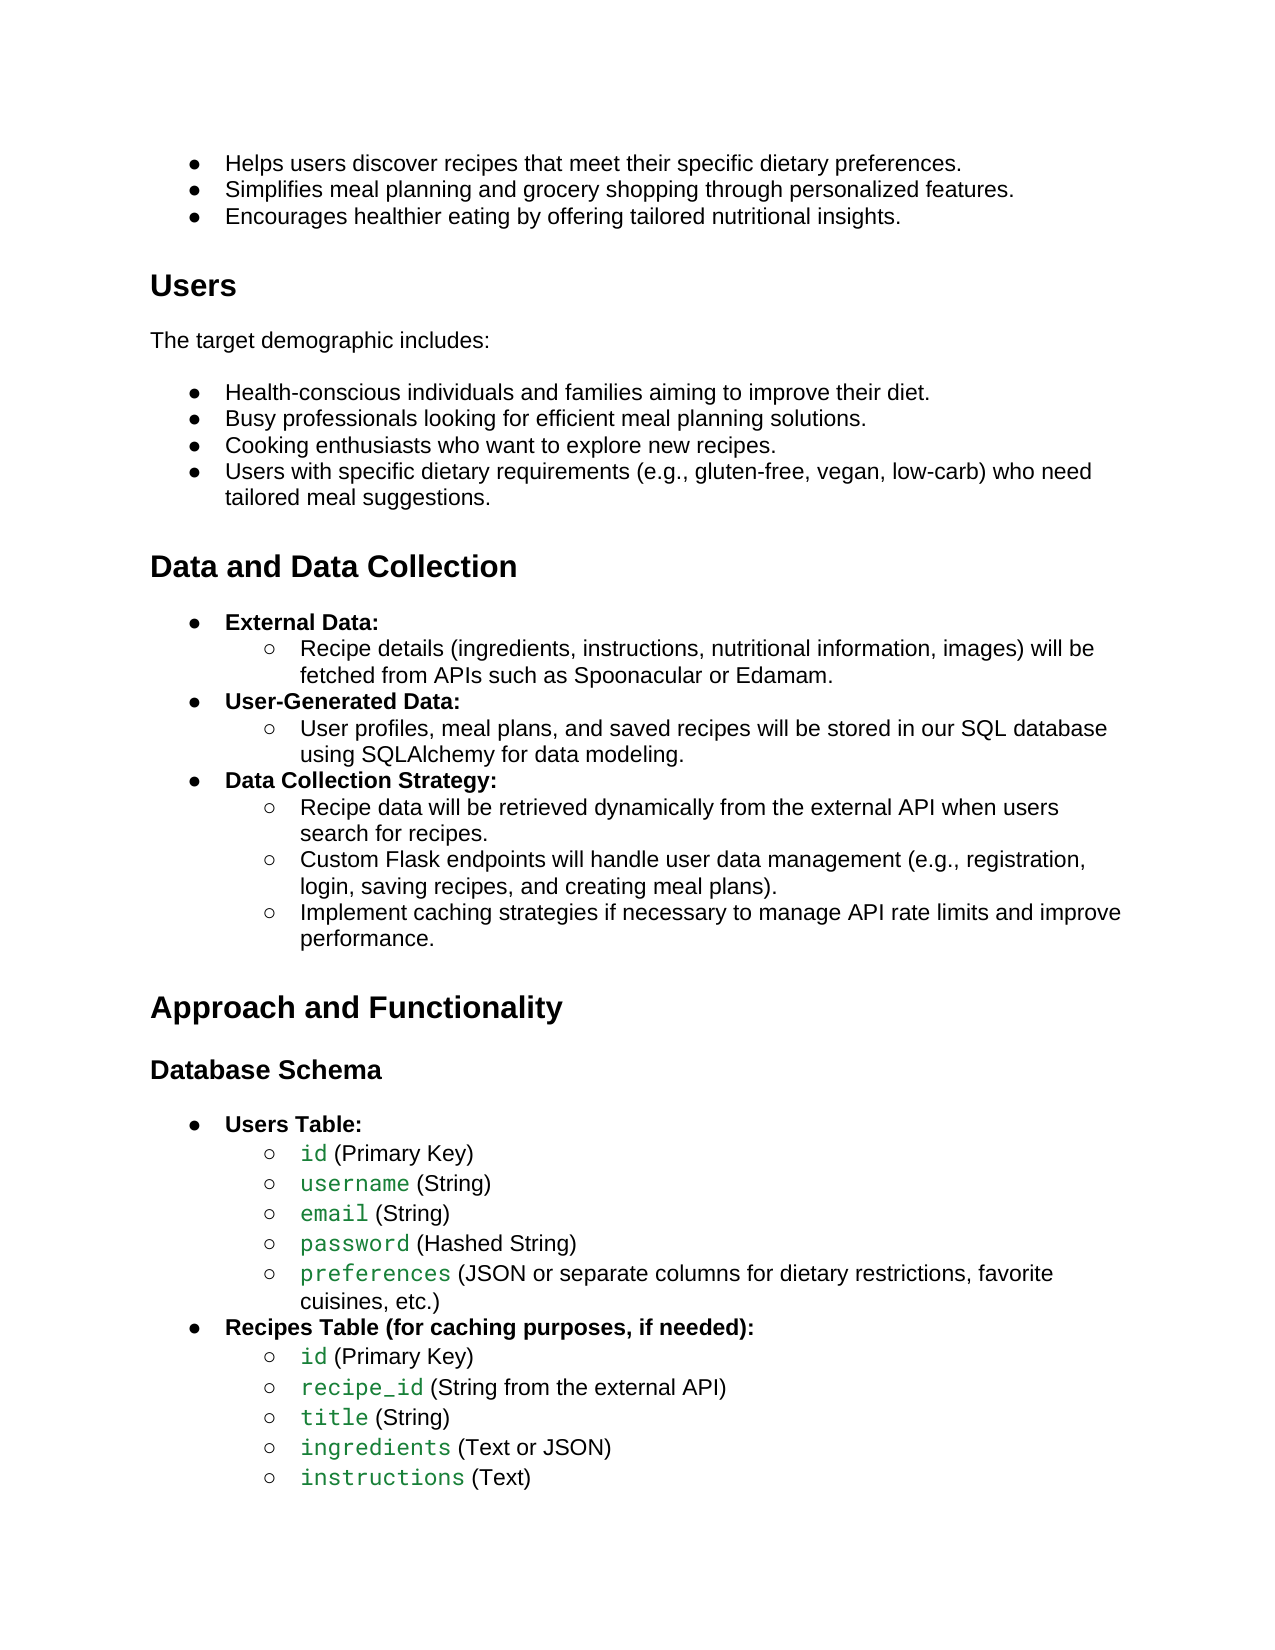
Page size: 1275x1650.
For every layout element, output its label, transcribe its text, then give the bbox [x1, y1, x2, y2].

list id (Primary Key) [262, 1137, 1125, 1167]
list Simplifies meal planning and grocery shopping through personalized features. [187, 176, 1125, 203]
list Helps users discover recipes that meet their specific dietary preferences. [187, 150, 1125, 176]
list Users with specific dietary requirements (e.g., gluten-free, vegan, low-carb) who need tailored meal suggestions. [187, 458, 1125, 511]
list id (Primary Key) [262, 1341, 1125, 1371]
subtitle Database Schema [150, 1054, 1125, 1086]
list External Data: [187, 609, 1125, 635]
list Users Table: [187, 1111, 1125, 1137]
subtitle Approach and Functionality [150, 989, 1125, 1025]
list Health-conscious individuals and families aiming to improve their diet. [187, 379, 1125, 405]
list Recipe details (ingredients, instructions, nutritional information, images) will be fetched from APIs such as Spoonacular or Edamam. [262, 635, 1125, 688]
list Busy professionals looking for efficient meal planning solutions. [187, 405, 1125, 432]
list Encourages healthier eating by offering tailored nutritional insights. [187, 203, 1125, 229]
list ingredients (Text or JSON) [262, 1431, 1125, 1461]
list username (String) [262, 1167, 1125, 1197]
list Cooking enthusiasts who want to explore new recipes. [187, 432, 1125, 458]
list preferences (JSON or separate columns for dietary restrictions, favorite cuisines, etc.) [262, 1258, 1125, 1314]
list Data Collection Strategy: [187, 767, 1125, 793]
list Implement caching strategies if necessary to manage API rate limits and improve performance. [262, 899, 1125, 952]
text The target demographic includes: [150, 327, 1125, 354]
list password (Hashed String) [262, 1227, 1125, 1258]
list Recipes Table (for caching purposes, if needed): [187, 1314, 1125, 1341]
subtitle Data and Data Collection [150, 548, 1125, 584]
list email (String) [262, 1197, 1125, 1227]
subtitle Users [150, 267, 1125, 302]
list recipe_id (String from the external API) [262, 1371, 1125, 1401]
list User-Generated Data: [187, 688, 1125, 714]
list Recipe data will be retrieved dynamically from the external API when users search for recipes. [262, 793, 1125, 846]
list instructions (Text) [262, 1461, 1125, 1492]
list title (String) [262, 1401, 1125, 1431]
list User profiles, meal plans, and saved recipes will be stored in our SQL database using SQLAlchemy for data modeling. [262, 714, 1125, 767]
list Custom Flask endpoints will handle user data management (e.g., registration, login, saving recipes, and creating meal plans). [262, 846, 1125, 899]
